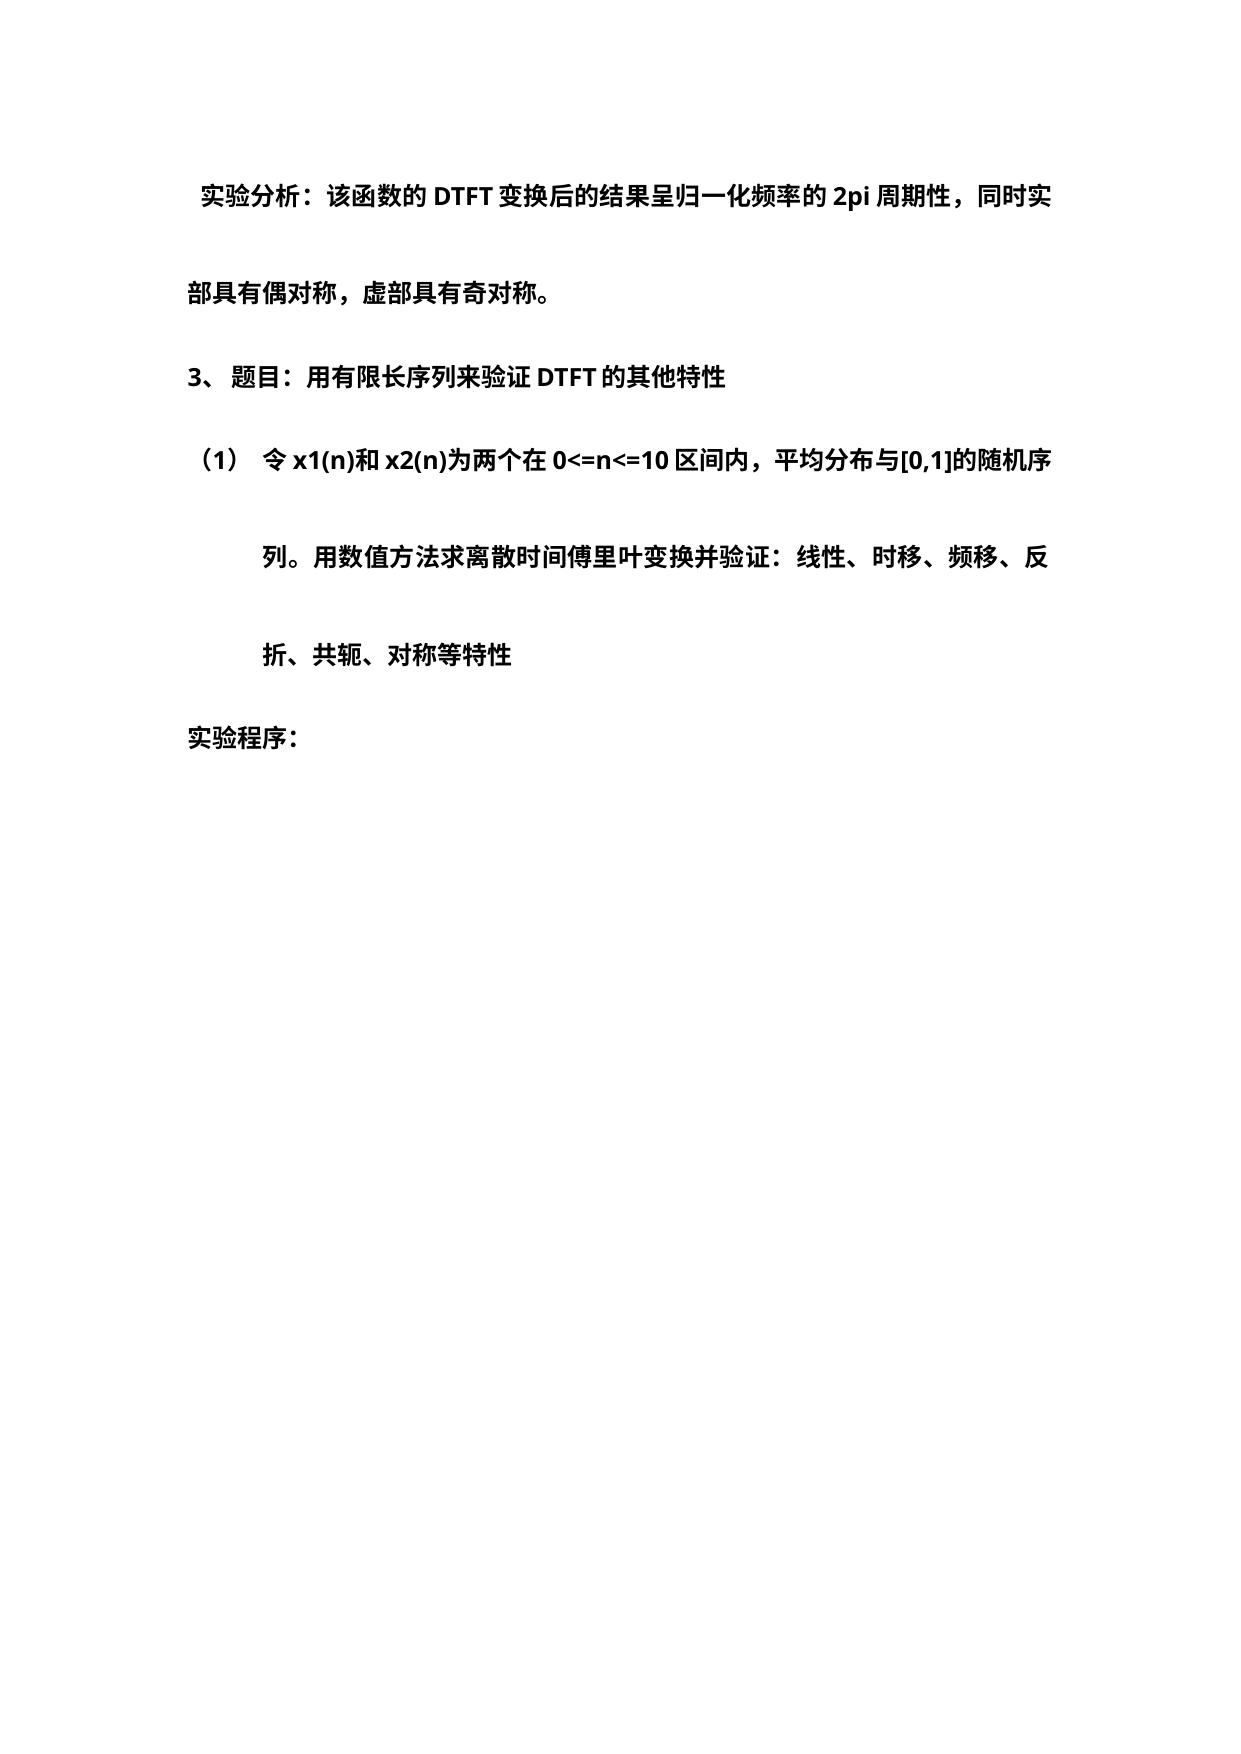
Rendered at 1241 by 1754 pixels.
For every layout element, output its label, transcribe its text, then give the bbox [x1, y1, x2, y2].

text 实验程序： [187, 704, 1053, 769]
list 令x1(n)和x2(n)为两个在0<=n<=10区间内，平均分布与[0,1]的随机序列。用数值方法求离散时间傅里叶变换并验证：线性、时移、频移、反折、共轭、对称等特性 [187, 426, 1053, 686]
list 题目：用有限长序列来验证DTFT的其他特性 [187, 343, 1053, 408]
text 实验分析：该函数的DTFT变换后的结果呈归一化频率的2pi周期性，同时实部具有偶对称，虚部具有奇对称。 [187, 162, 1053, 324]
